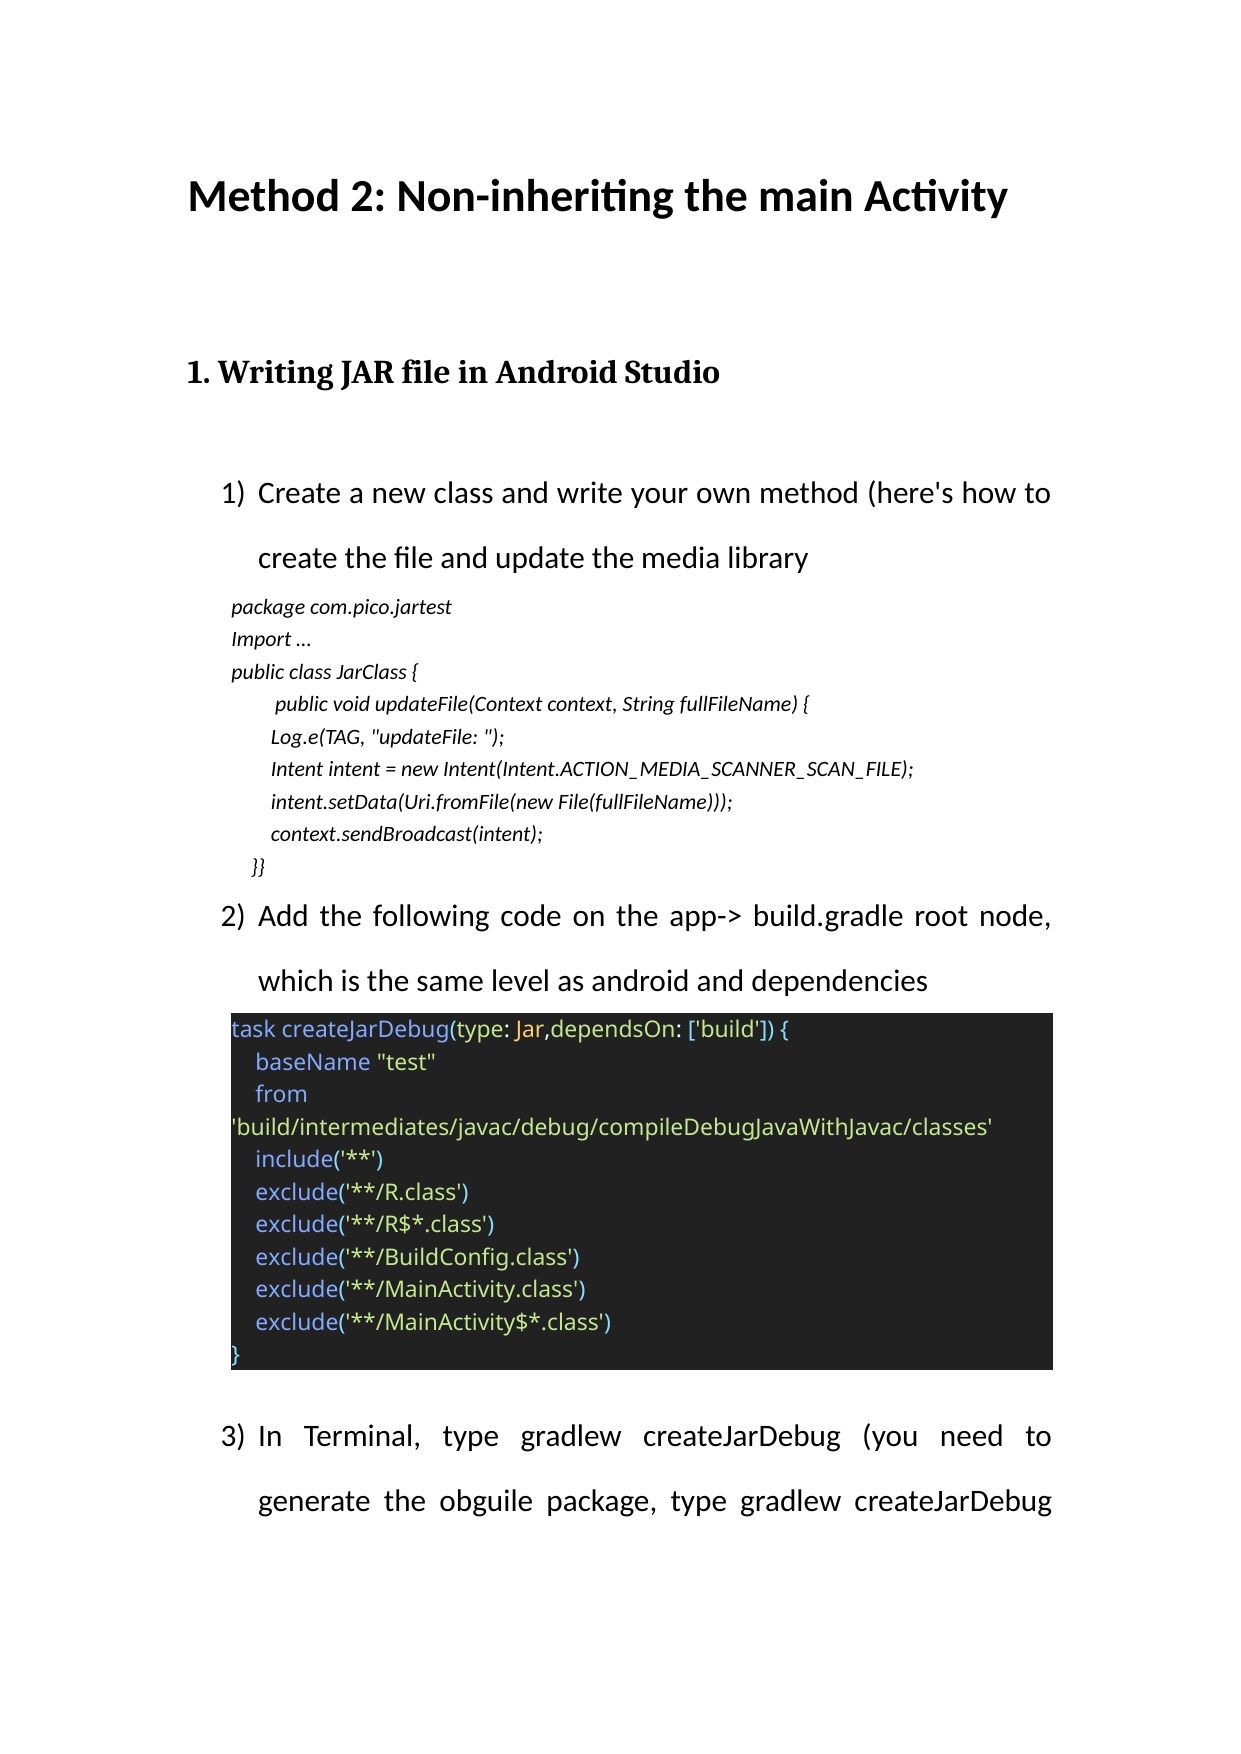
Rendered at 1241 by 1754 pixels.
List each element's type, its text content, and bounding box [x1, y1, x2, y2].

text Intent intent = new Intent(Intent.ACTION_MEDIA_SCANNER_SCAN_FILE); [187, 753, 1053, 785]
text intent.setData(Uri.fromFile(new File(fullFileName))); [187, 785, 1053, 818]
text }} [187, 850, 1053, 883]
text Import … [187, 623, 1053, 655]
list Add the following code on the app-> build.gradle root node, which is the same level as android and dependencies [220, 883, 1053, 1013]
text public void updateFile(Context context, String fullFileName) { [187, 688, 1053, 720]
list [220, 1403, 1053, 1533]
text Log.e(TAG, "updateFile: "); [187, 720, 1053, 753]
subtitle Method 2: Non-inheriting the main Activity [187, 162, 1053, 227]
subtitle 1. Writing JAR file in Android Studio [187, 340, 1053, 405]
list Create a new class and write your own method (here's how to create the file and update the media library [220, 460, 1053, 590]
text package com.pico.jartest [187, 590, 1053, 623]
text task createJarDebug(type: Jar,dependsOn: ['build']) { baseName "test" from 'build/intermediates/javac/debug/compileDebugJavaWithJavac/classes' include('**') exclude('**/R.class') exclude('**/R$*.class') exclude('**/BuildConfig.class') exclude('**/MainActivity.class') exclude('**/MainActivity$*.class') } [231, 1013, 1053, 1370]
text public class JarClass { [187, 655, 1053, 688]
text context.sendBroadcast(intent); [187, 818, 1053, 850]
